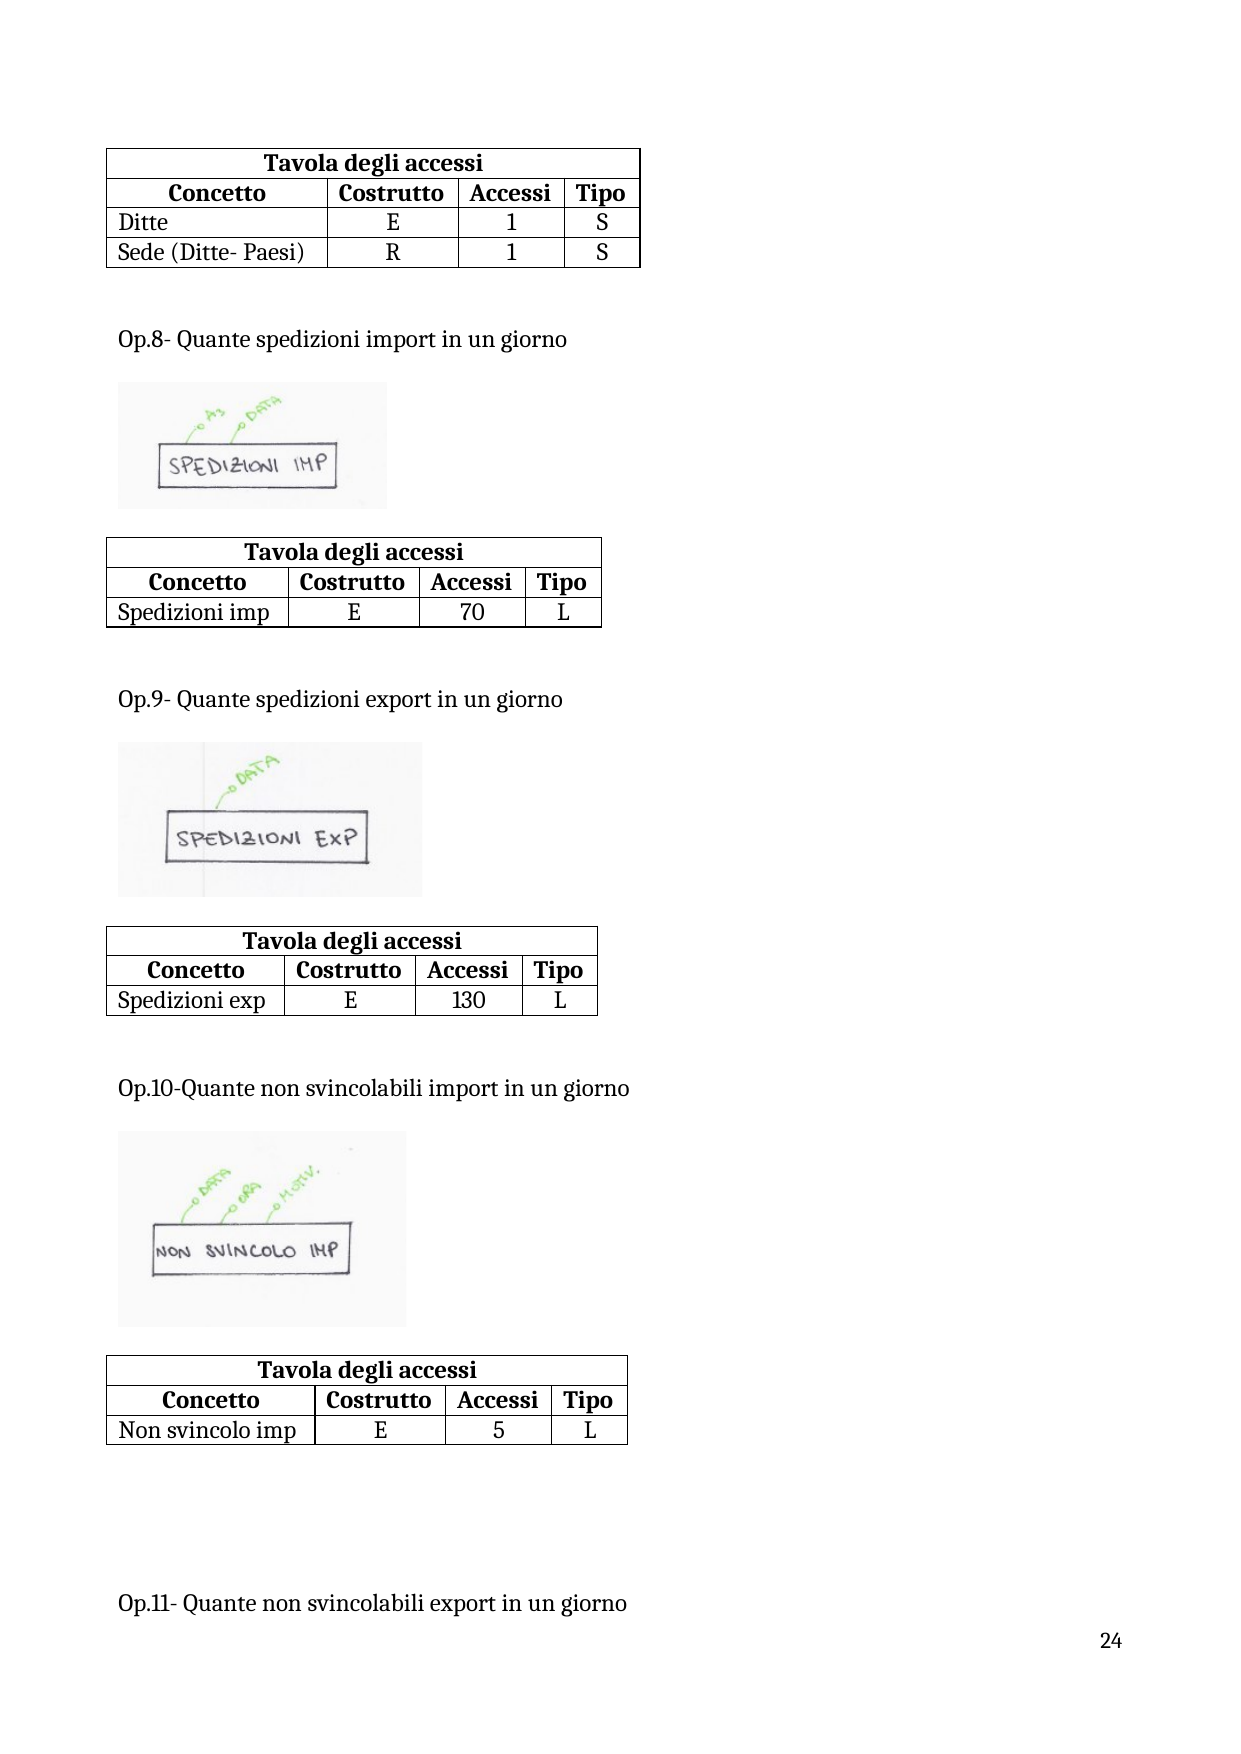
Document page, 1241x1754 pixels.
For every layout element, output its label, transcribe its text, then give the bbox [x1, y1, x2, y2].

table_cell 5 [446, 1416, 551, 1444]
table_cell 1 [459, 238, 564, 267]
table_cell R [328, 238, 458, 267]
table_cell Costrutto [328, 179, 458, 207]
text Op.8- Quante spedizioni import in un giorno [118, 325, 1122, 354]
table_cell E [316, 1416, 445, 1444]
table_cell 1 [459, 208, 564, 237]
table_cell Costrutto [289, 568, 419, 597]
table_header Tavola degli accessi [107, 149, 639, 177]
table_cell Ditte [107, 208, 327, 237]
table_cell Tipo [526, 568, 601, 597]
table_cell E [328, 208, 458, 237]
table_cell Accessi [446, 1386, 551, 1414]
text Op.10-Quante non svincolabili import in un giorno [118, 1073, 1122, 1102]
table_cell Spedizioni exp [107, 986, 284, 1015]
text Op.9- Quante spedizioni export in un giorno [118, 685, 1122, 714]
table_cell Accessi [420, 568, 525, 597]
table_cell L [552, 1416, 627, 1444]
table_cell Non svincolo imp [107, 1416, 314, 1444]
table_cell Tipo [552, 1386, 627, 1414]
text Op.11- Quante non svincolabili export in un giorno [118, 1589, 1122, 1618]
table_cell E [285, 986, 415, 1015]
table_cell Sede (Ditte- Paesi) [107, 238, 327, 267]
table_cell L [526, 598, 601, 626]
table_cell Concetto [107, 1386, 314, 1414]
picture [118, 382, 387, 509]
table_header Tavola degli accessi [107, 1356, 627, 1385]
table_cell Concetto [107, 179, 327, 207]
table_cell E [289, 598, 419, 626]
table_cell S [565, 238, 639, 267]
table_cell Costrutto [316, 1386, 445, 1414]
table_cell 70 [420, 598, 525, 626]
table_cell Accessi [416, 956, 522, 985]
picture [118, 742, 423, 897]
table_cell Tipo [565, 179, 639, 207]
table_cell S [565, 208, 639, 237]
table_cell 130 [416, 986, 522, 1015]
table_header Tavola degli accessi [107, 927, 597, 955]
table_cell Costrutto [285, 956, 415, 985]
table_cell L [523, 986, 597, 1015]
table_cell Concetto [107, 568, 288, 597]
table_cell Accessi [459, 179, 564, 207]
table_cell Tipo [523, 956, 597, 985]
picture [118, 1131, 407, 1327]
table_cell Spedizioni imp [107, 598, 288, 626]
table_header Tavola degli accessi [107, 538, 601, 567]
table_cell Concetto [107, 956, 284, 985]
